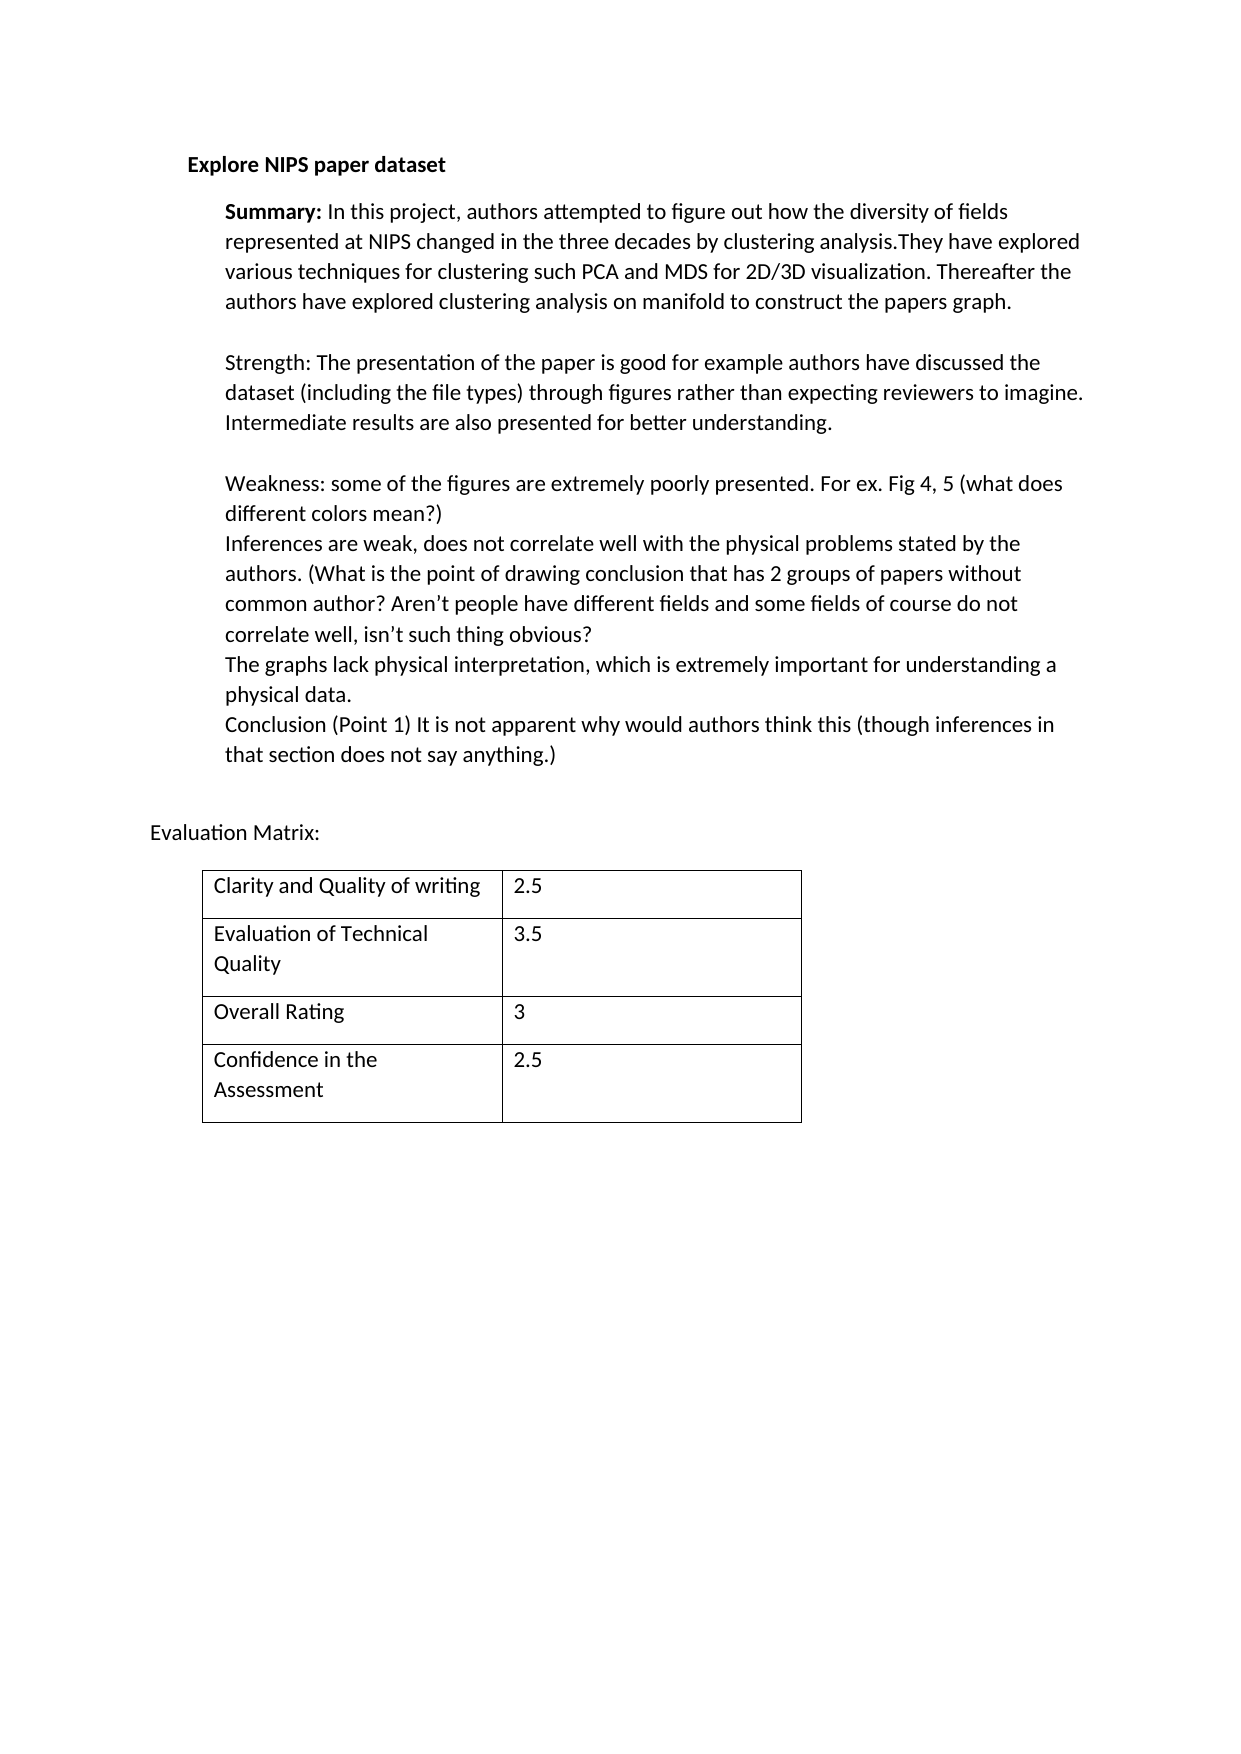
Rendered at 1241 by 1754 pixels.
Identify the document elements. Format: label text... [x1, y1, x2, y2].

table_cell Overall Rating [203, 997, 502, 1044]
list Conclusion (Point 1) It is not apparent why would authors think this (though inferences in that section does not say anything.) [225, 710, 1090, 769]
table_cell 3 [503, 997, 801, 1044]
list Weakness: some of the figures are extremely poorly presented. For ex. Fig 4, 5 (what does different colors mean?) [225, 469, 1090, 527]
table_header 2.5 [503, 871, 801, 918]
table_cell 3.5 [503, 919, 801, 996]
list Summary: In this project, authors attempted to figure out how the diversity of fields represented at NIPS changed in the three decades by clustering analysis.They have explored various techniques for clustering such PCA and MDS for 2D/3D visualization. Thereafter the authors have explored clustering analysis on manifold to construct the papers graph. [225, 197, 1090, 316]
table_cell 2.5 [503, 1045, 801, 1122]
list Inferences are weak, does not correlate well with the physical problems stated by the authors. (What is the point of drawing conclusion that has 2 groups of papers without common author? Aren’t people have different fields and some fields of course do not correlate well, isn’t such thing obvious? [225, 529, 1090, 648]
text Evaluation Matrix: [150, 818, 1090, 846]
list The graphs lack physical interpretation, which is extremely important for understanding a physical data. [225, 650, 1090, 708]
table_cell Confidence in the Assessment [203, 1045, 502, 1122]
text Explore NIPS paper dataset [187, 150, 1090, 178]
list Strength: The presentation of the paper is good for example authors have discussed the dataset (including the file types) through figures rather than expecting reviewers to imagine. Intermediate results are also presented for better understanding. [225, 348, 1090, 436]
table_cell Evaluation of Technical Quality [203, 919, 502, 996]
table_header Clarity and Quality of writing [203, 871, 502, 918]
